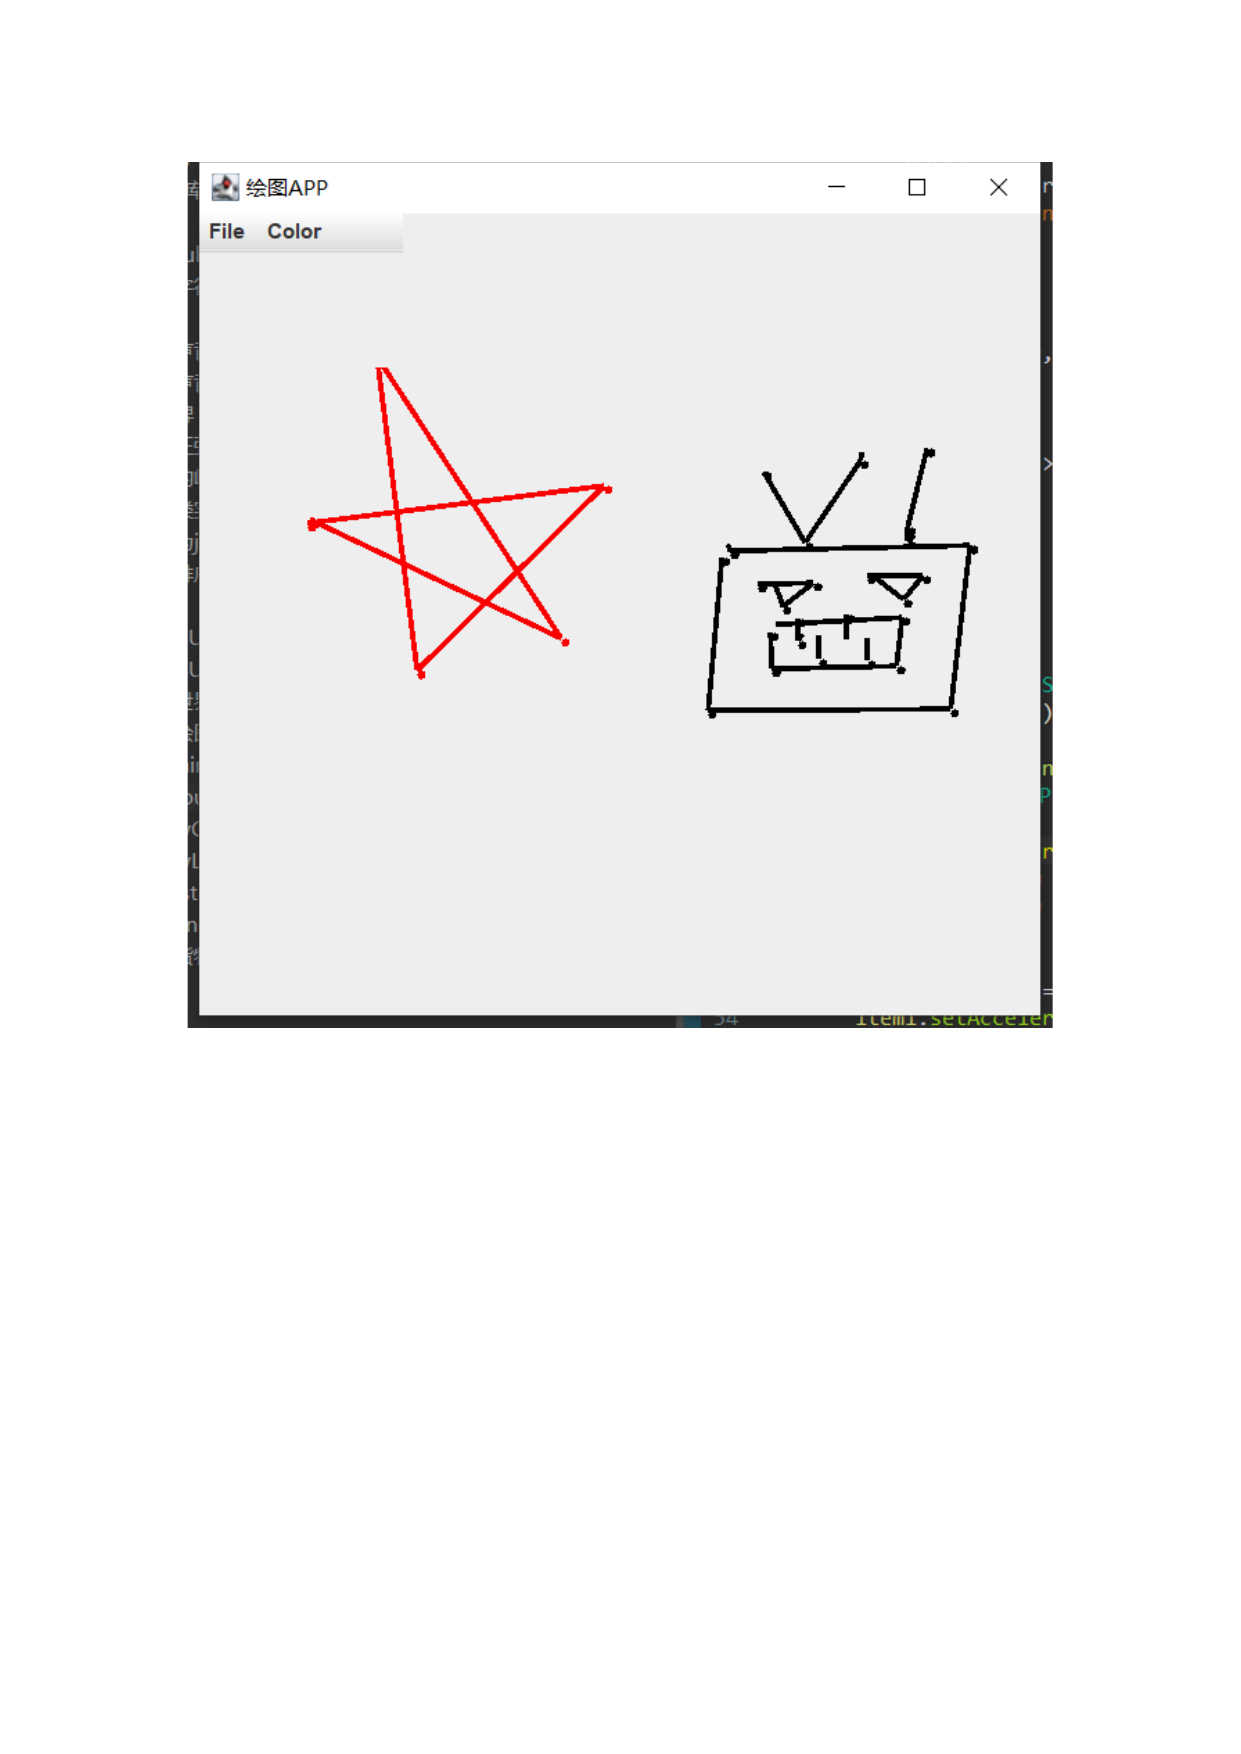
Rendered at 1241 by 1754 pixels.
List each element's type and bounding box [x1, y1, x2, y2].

picture [187, 162, 1053, 1028]
